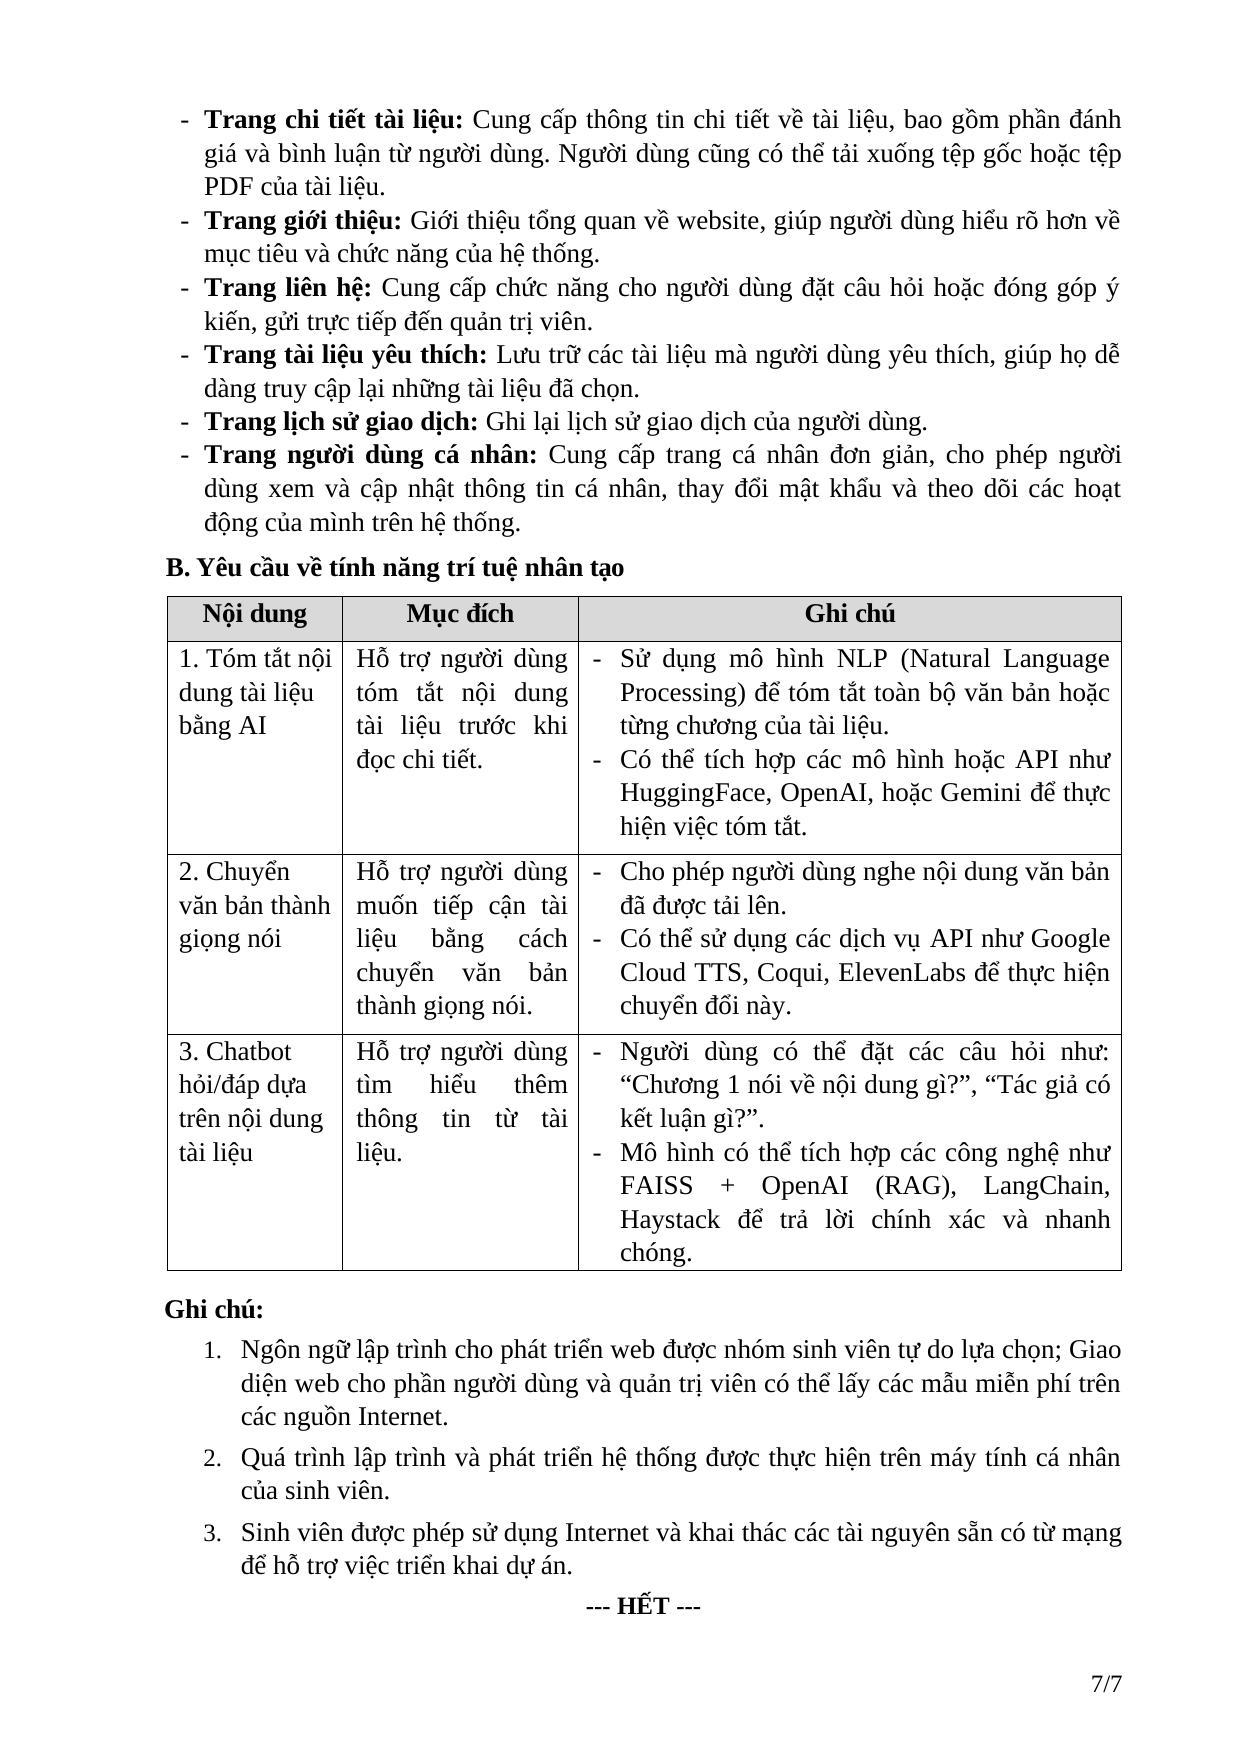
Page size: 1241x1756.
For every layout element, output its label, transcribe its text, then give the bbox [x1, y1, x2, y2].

table_cell 1. Tóm tắt nội dung tài liệu bằng AI [168, 642, 342, 854]
table_cell Hỗ trợ người dùng tóm tắt nội dung tài liệu trước khi đọc chi tiết. [343, 642, 578, 854]
list Trang người dùng cá nhân: Cung cấp trang cá nhân đơn giản, cho phép người dùng xem và cập nhật thông tin cá nhân, thay đổi mật khẩu và theo dõi các hoạt động của mình trên hệ thống. [180, 438, 1122, 537]
list Sinh viên được phép sử dụng Internet và khai thác các tài nguyên sẵn có từ mạng để hỗ trợ việc triển khai dự án. [203, 1516, 1122, 1580]
table_cell Cho phép người dùng nghe nội dung văn bản đã được tải lên. Có thể sử dụng các dịch vụ API như Google Cloud TTS, Coqui, ElevenLabs để thực hiện chuyển đổi này. [579, 855, 1121, 1034]
table_cell Hỗ trợ người dùng tìm hiểu thêm thông tin từ tài liệu. [343, 1035, 578, 1269]
table_cell Người dùng có thể đặt các câu hỏi như: “Chương 1 nói về nội dung gì?”, “Tác giả có kết luận gì?”. Mô hình có thể tích hợp các công nghệ như FAISS + OpenAI (RAG), LangChain, Haystack để trả lời chính xác và nhanh chóng. [579, 1035, 1121, 1269]
list Quá trình lập trình và phát triển hệ thống được thực hiện trên máy tính cá nhân của sinh viên. [203, 1441, 1121, 1506]
table_cell 3. Chatbot hỏi/đáp dựa trên nội dung tài liệu [168, 1035, 342, 1269]
text Ghi chú: [164, 1293, 1137, 1324]
list Ngôn ngữ lập trình cho phát triển web được nhóm sinh viên tự do lựa chọn; Giao diện web cho phần người dùng và quản trị viên có thể lấy các mẫu miễn phí trên các nguồn Internet. [203, 1333, 1122, 1431]
table_header Mục đích [343, 597, 578, 641]
list Trang liên hệ: Cung cấp chức năng cho người dùng đặt câu hỏi hoặc đóng góp ý kiến, gửi trực tiếp đến quản trị viên. [180, 271, 1122, 336]
subtitle Yêu cầu về tính năng trí tuệ nhân tạo [166, 551, 1137, 582]
table_cell 2. Chuyển văn bản thành giọng nói [168, 855, 342, 1034]
list Trang chi tiết tài liệu: Cung cấp thông tin chi tiết về tài liệu, bao gồm phần đánh giá và bình luận từ người dùng. Người dùng cũng có thể tải xuống tệp gốc hoặc tệp PDF của tài liệu. [180, 103, 1122, 202]
text --- HẾT --- [166, 1591, 1122, 1620]
list Trang tài liệu yêu thích: Lưu trữ các tài liệu mà người dùng yêu thích, giúp họ dễ dàng truy cập lại những tài liệu đã chọn. [180, 338, 1122, 403]
list Trang lịch sử giao dịch: Ghi lại lịch sử giao dịch của người dùng. [180, 405, 1137, 436]
table_header Ghi chú [579, 597, 1121, 641]
table_cell Sử dụng mô hình NLP (Natural Language Processing) để tóm tắt toàn bộ văn bản hoặc từng chương của tài liệu. Có thể tích hợp các mô hình hoặc API như HuggingFace, OpenAI, hoặc Gemini để thực hiện việc tóm tắt. [579, 642, 1121, 854]
list Trang giới thiệu: Giới thiệu tổng quan về website, giúp người dùng hiểu rõ hơn về mục tiêu và chức năng của hệ thống. [180, 204, 1122, 269]
table_cell Hỗ trợ người dùng muốn tiếp cận tài liệu bằng cách chuyển văn bản thành giọng nói. [343, 855, 578, 1034]
table_header Nội dung [168, 597, 342, 641]
